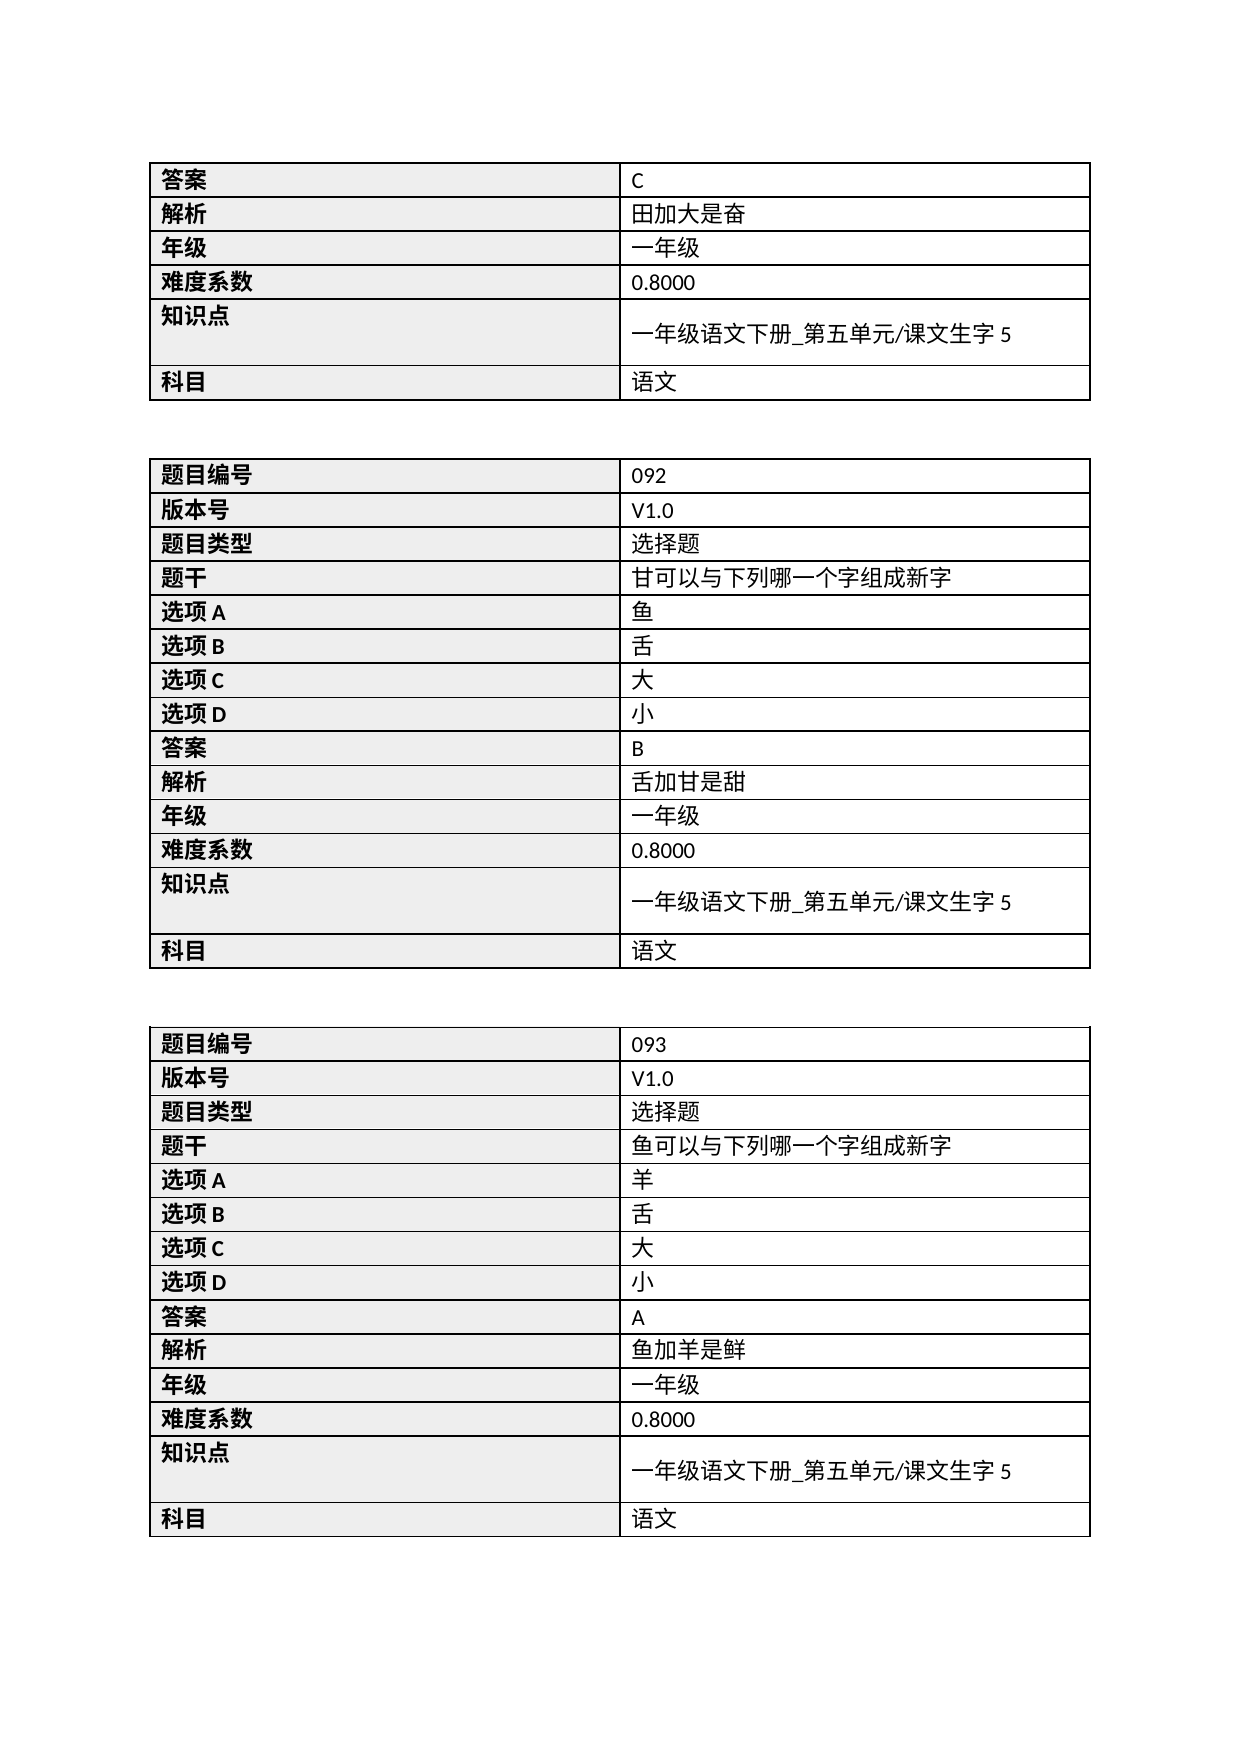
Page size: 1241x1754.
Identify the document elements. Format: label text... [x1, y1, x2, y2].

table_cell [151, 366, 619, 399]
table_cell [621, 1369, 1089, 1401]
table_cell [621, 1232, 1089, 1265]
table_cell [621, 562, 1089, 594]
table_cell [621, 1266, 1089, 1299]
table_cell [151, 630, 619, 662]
table_cell 0.8000 [621, 266, 1089, 298]
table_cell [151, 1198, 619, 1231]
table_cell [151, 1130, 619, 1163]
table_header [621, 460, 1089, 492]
table_cell 田加大是奋 [621, 198, 1089, 230]
table_cell 难度系数 [151, 266, 619, 298]
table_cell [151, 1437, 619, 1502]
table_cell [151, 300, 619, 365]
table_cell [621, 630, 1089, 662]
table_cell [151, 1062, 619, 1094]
table_cell 年级 [151, 232, 619, 264]
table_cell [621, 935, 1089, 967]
table_cell 答案 [151, 164, 619, 196]
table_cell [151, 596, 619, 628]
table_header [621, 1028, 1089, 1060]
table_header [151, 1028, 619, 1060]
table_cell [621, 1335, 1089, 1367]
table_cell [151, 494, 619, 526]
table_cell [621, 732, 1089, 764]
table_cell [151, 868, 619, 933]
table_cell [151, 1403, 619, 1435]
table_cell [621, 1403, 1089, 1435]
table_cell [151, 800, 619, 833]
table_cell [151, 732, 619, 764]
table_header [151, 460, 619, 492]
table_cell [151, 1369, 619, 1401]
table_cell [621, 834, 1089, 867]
table_cell 解析 [151, 198, 619, 230]
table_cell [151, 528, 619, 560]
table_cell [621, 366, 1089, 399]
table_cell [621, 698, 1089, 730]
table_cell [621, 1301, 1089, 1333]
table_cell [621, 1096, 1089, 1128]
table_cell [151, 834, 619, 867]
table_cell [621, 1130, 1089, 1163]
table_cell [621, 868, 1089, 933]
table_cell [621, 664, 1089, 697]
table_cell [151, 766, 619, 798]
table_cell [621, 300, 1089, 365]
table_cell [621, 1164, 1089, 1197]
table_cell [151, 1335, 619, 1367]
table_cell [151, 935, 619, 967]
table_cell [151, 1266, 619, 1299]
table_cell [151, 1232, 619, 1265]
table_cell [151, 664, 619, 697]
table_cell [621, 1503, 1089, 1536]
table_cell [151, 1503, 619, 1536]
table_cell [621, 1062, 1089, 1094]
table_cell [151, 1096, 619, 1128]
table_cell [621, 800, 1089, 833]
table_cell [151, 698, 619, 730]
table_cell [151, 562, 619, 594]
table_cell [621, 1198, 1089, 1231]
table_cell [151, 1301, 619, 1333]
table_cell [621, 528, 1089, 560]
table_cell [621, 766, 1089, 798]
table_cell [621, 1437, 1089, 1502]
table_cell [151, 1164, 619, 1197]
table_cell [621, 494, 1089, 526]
table_cell C [621, 164, 1089, 196]
table_cell 一年级 [621, 232, 1089, 264]
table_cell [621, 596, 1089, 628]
